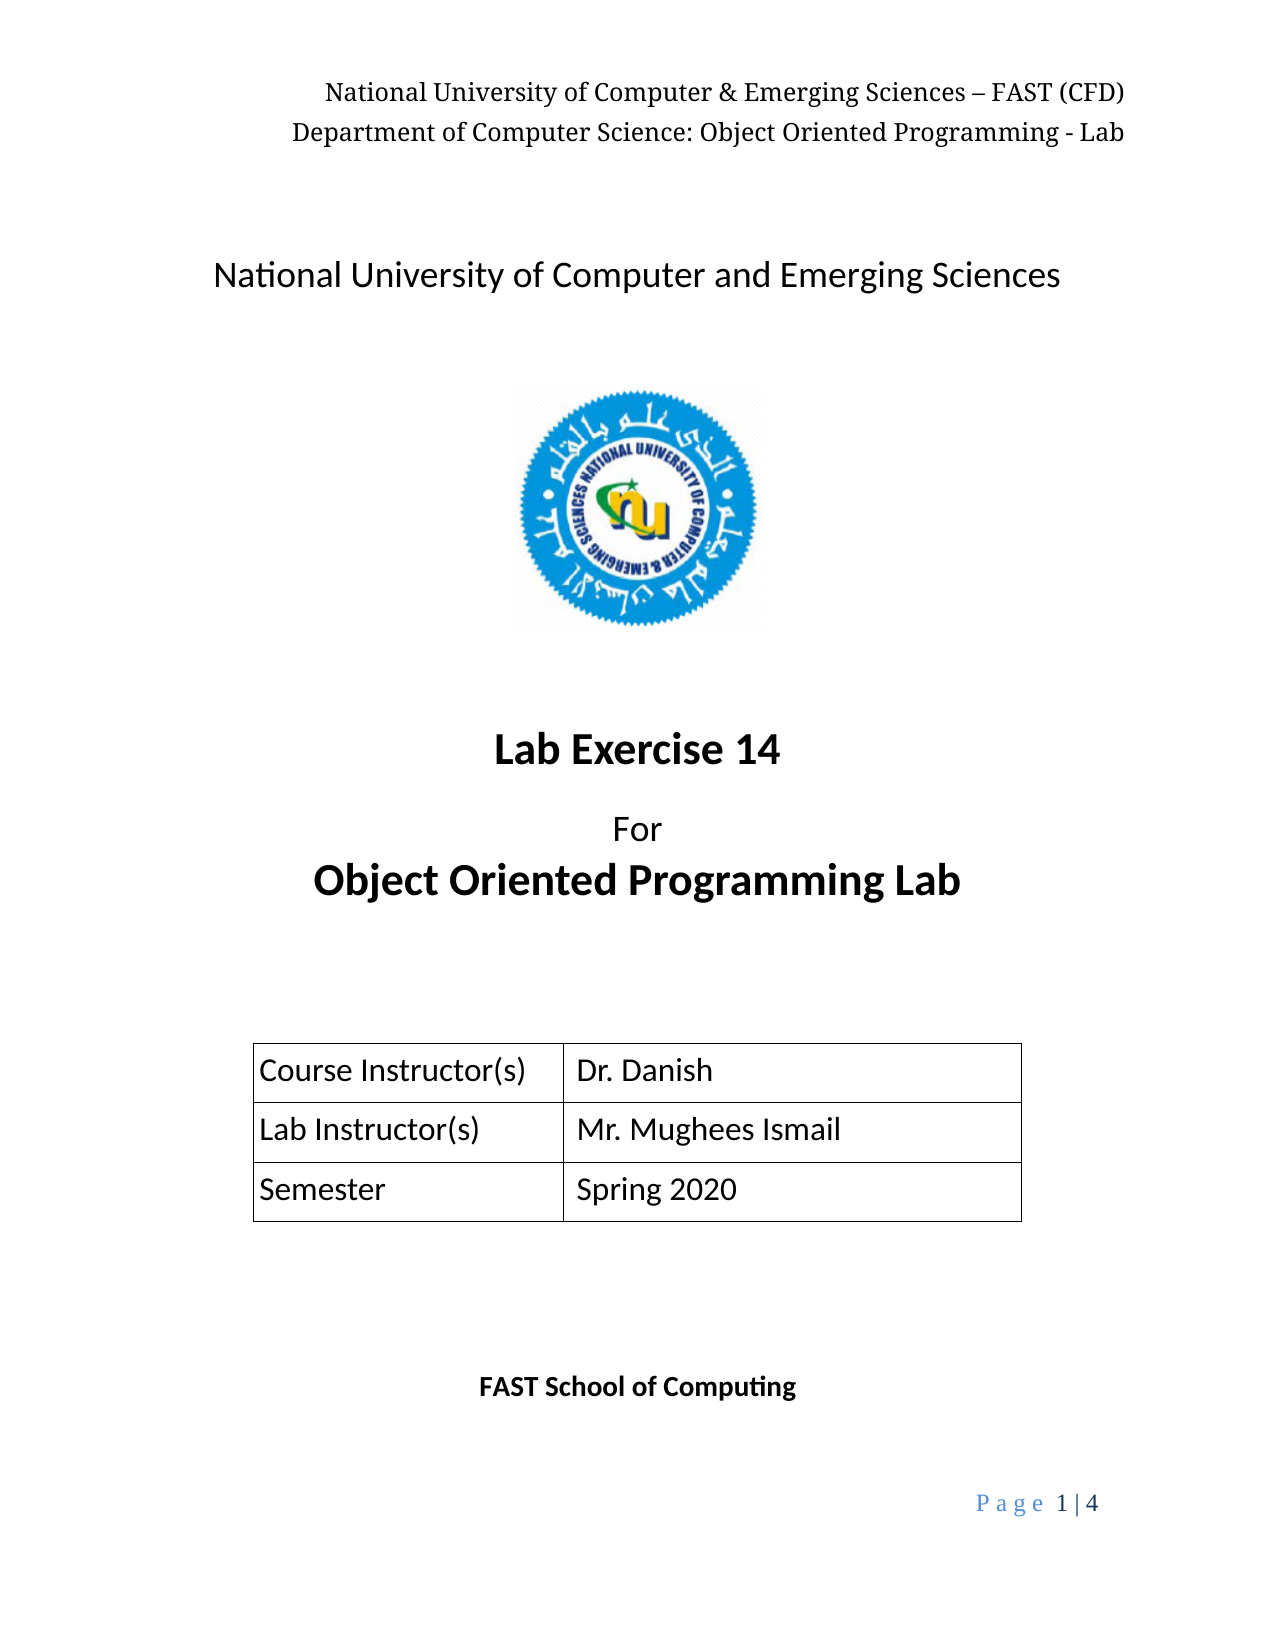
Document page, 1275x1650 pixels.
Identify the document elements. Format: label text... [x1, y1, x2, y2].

text National University of Computer and Emerging Sciences [150, 251, 1125, 297]
table_header Dr. Danish [564, 1044, 1021, 1102]
picture [511, 386, 764, 631]
text For [150, 805, 1125, 851]
table_cell Lab Instructor(s) [254, 1103, 563, 1162]
table_cell Mr. Mughees Ismail [564, 1103, 1021, 1162]
text FAST School of Computing [150, 1368, 1125, 1403]
title Lab Exercise 14 [150, 720, 1125, 776]
table_header Course Instructor(s) [254, 1044, 563, 1102]
title Object Oriented Programming Lab [150, 851, 1125, 907]
table_cell Spring 2020 [564, 1163, 1021, 1221]
table_cell Semester [254, 1163, 563, 1221]
